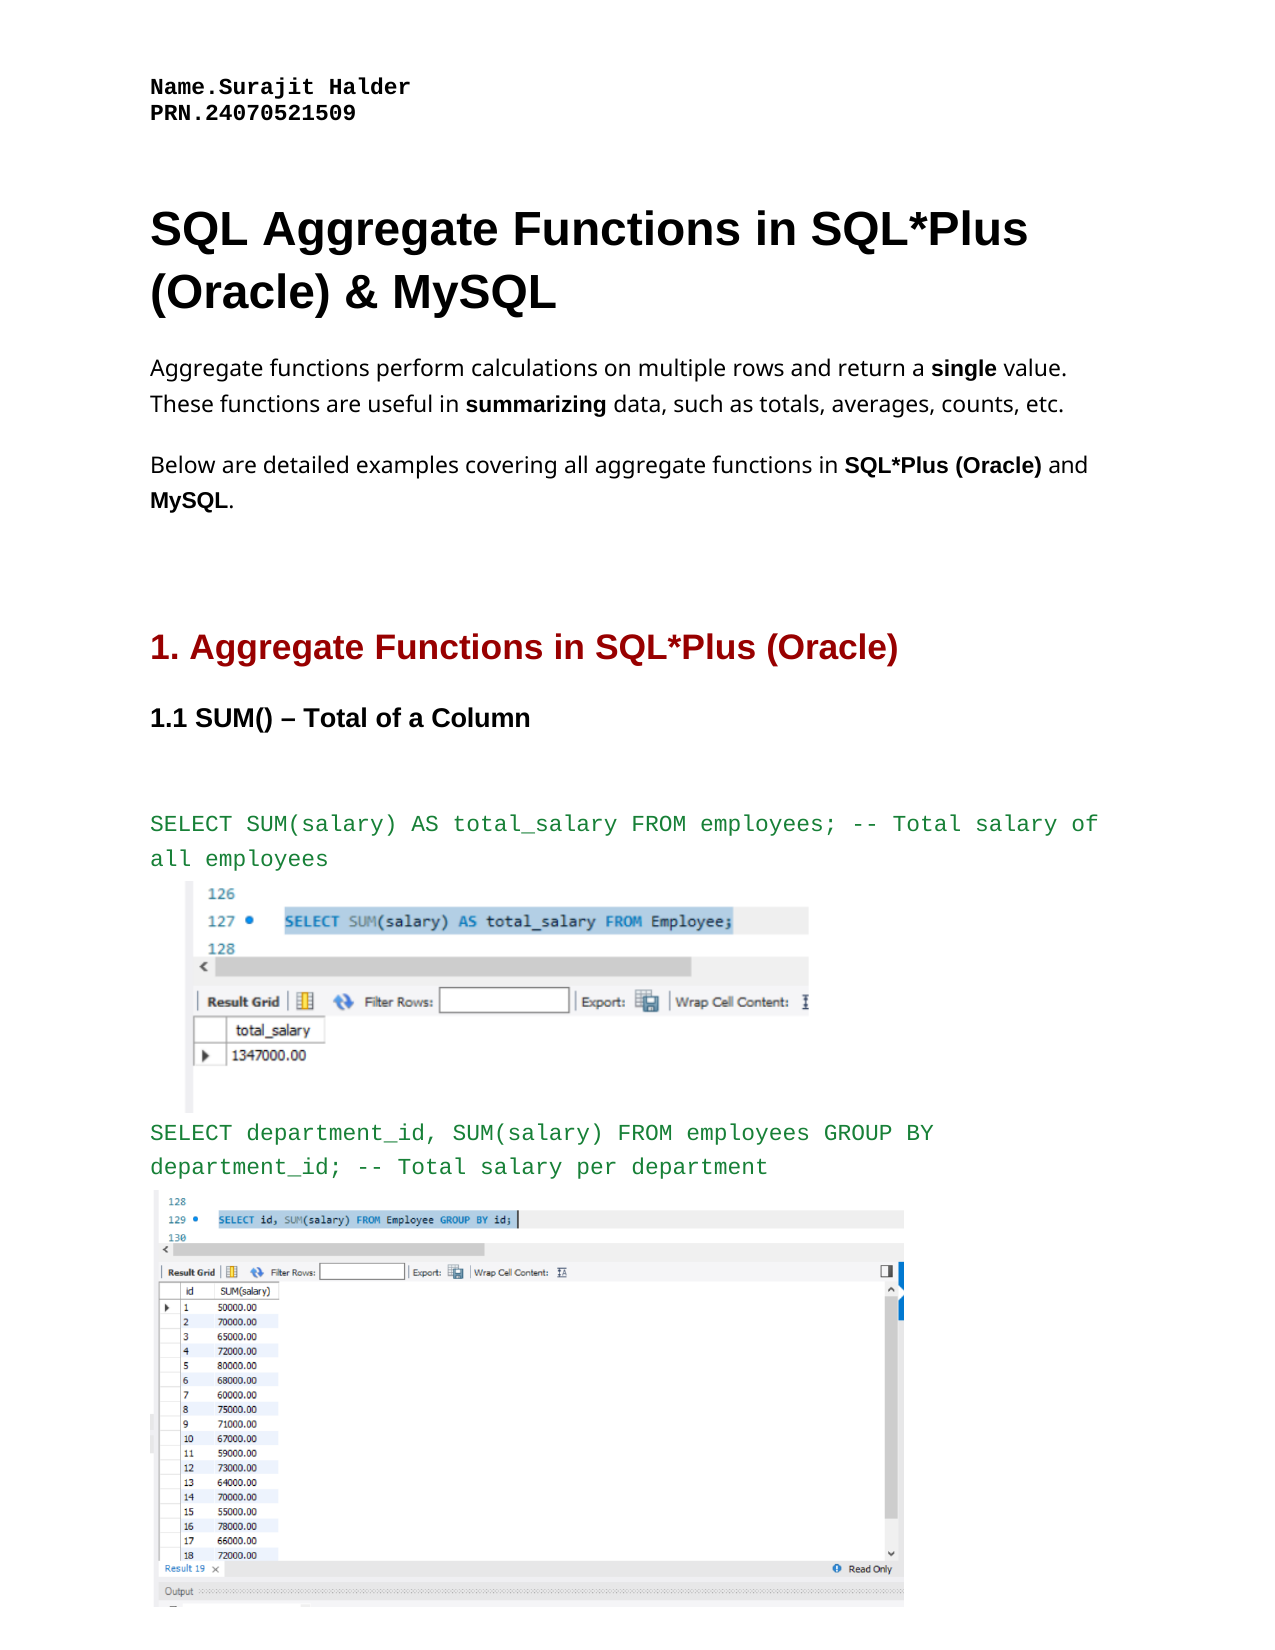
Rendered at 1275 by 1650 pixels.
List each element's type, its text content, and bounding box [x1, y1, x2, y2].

picture [150, 1190, 904, 1607]
subtitle Aggregate Functions in SQL*Plus (Oracle) [150, 626, 1162, 667]
text SELECT SUM(salary) AS total_salary FROM employees; -- Total salary of all employees [150, 812, 1133, 873]
text Aggregate functions perform calculations on multiple rows and return a single value. These functions are useful in summarizing data, such as totals, averages, counts, etc. [150, 352, 1104, 419]
text SELECT department_id, SUM(salary) FROM employees GROUP BY department_id; -- Total salary per department [150, 1121, 1104, 1181]
subtitle SUM() – Total of a Column [150, 702, 1162, 734]
text MySQL. [150, 484, 1162, 515]
title SQL Aggregate Functions in SQL*Plus (Oracle) & MySQL [150, 200, 1104, 318]
picture [150, 881, 809, 1113]
text Below are detailed examples covering all aggregate functions in SQL*Plus (Oracle) and [150, 448, 1162, 480]
